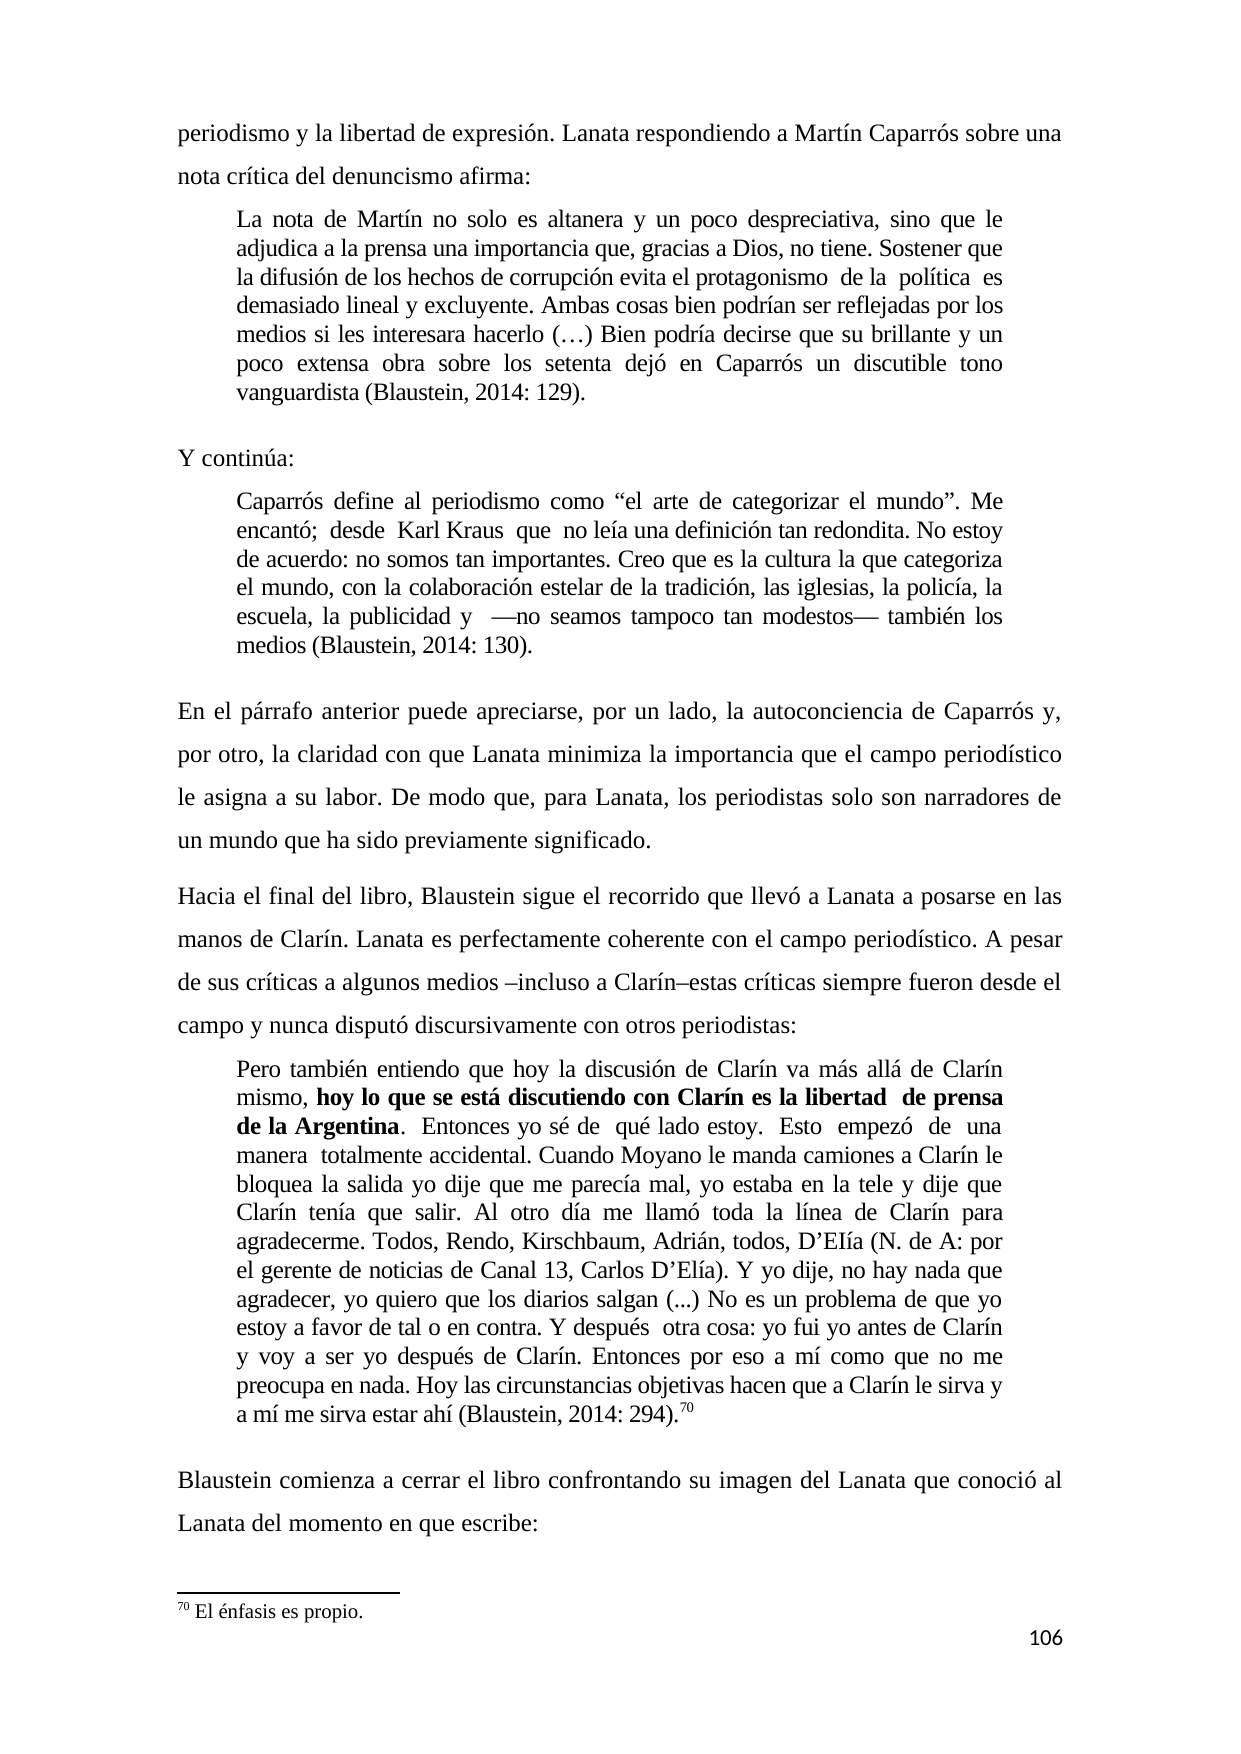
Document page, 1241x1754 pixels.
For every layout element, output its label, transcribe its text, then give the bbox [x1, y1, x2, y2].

text La nota de Martín no solo es altanera y un poco despreciativa, sino que le adjudica a la prensa una importancia que, gracias a Dios, no tiene. Sostener que la difusión de los hechos de corrupción evita el protagonismo de la política es demasiado lineal y excluyente. Ambas cosas bien podrían ser reflejadas por los medios si les interesara hacerlo (…) Bien podría decirse que su brillante y un poco extensa obra sobre los setenta dejó en Caparrós un discutible tono vanguardista (Blaustein, 2014: 129). [236, 204, 1004, 406]
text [177, 118, 1063, 190]
text Blaustein comienza a cerrar el libro confrontando su imagen del Lanata que conoció al Lanata del momento en que escribe: [177, 1465, 1063, 1537]
text Y continúa: [177, 443, 1004, 472]
text Pero también entiendo que hoy la discusión de Clarín va más allá de Clarín mismo, hoy lo que se está discutiendo con Clarín es la libertad de prensa de la Argentina. Entonces yo sé de qué lado estoy. Esto empezó de una manera totalmente accidental. Cuando Moyano le manda camiones a Clarín le bloquea la salida yo dije que me parecía mal, yo estaba en la tele y dije que Clarín tenía que salir. Al otro día me llamó toda la línea de Clarín para agradecerme. Todos, Rendo, Kirschbaum, Adrián, todos, D’EIía (N. de A: por el gerente de noticias de Canal 13, Carlos D’Elía). Y yo dije, no hay nada que agradecer, yo quiero que los diarios salgan (...) No es un problema de que yo estoy a favor de tal o en contra. Y después otra cosa: yo fui yo antes de Clarín y voy a ser yo después de Clarín. Entonces por eso a mí como que no me preocupa en nada. Hoy las circunstancias objetivas hacen que a Clarín le sirva y a mí me sirva estar ahí (Blaustein, 2014: 294). [236, 1054, 1004, 1427]
text Hacia el final del libro, Blaustein sigue el recorrido que llevó a Lanata a posarse en las manos de Clarín. Lanata es perfectamente coherente con el campo periodístico. A pesar de sus críticas a algunos medios –incluso a Clarín–estas críticas siempre fueron desde el campo y nunca disputó discursivamente con otros periodistas: [177, 881, 1063, 1039]
text En el párrafo anterior puede apreciarse, por un lado, la autoconciencia de Caparrós y, por otro, la claridad con que Lanata minimiza la importancia que el campo periodístico le asigna a su labor. De modo que, para Lanata, los periodistas solo son narradores de un mundo que ha sido previamente significado. [177, 696, 1063, 854]
text Caparrós define al periodismo como “el arte de categorizar el mundo”. Me encantó; desde Karl Kraus que no leía una definición tan redondita. No estoy de acuerdo: no somos tan importantes. Creo que es la cultura la que categoriza el mundo, con la colaboración estelar de la tradición, las iglesias, la policía, la escuela, la publicidad y —no seamos tampoco tan modestos— también los medios (Blaustein, 2014: 130). [236, 486, 1004, 659]
